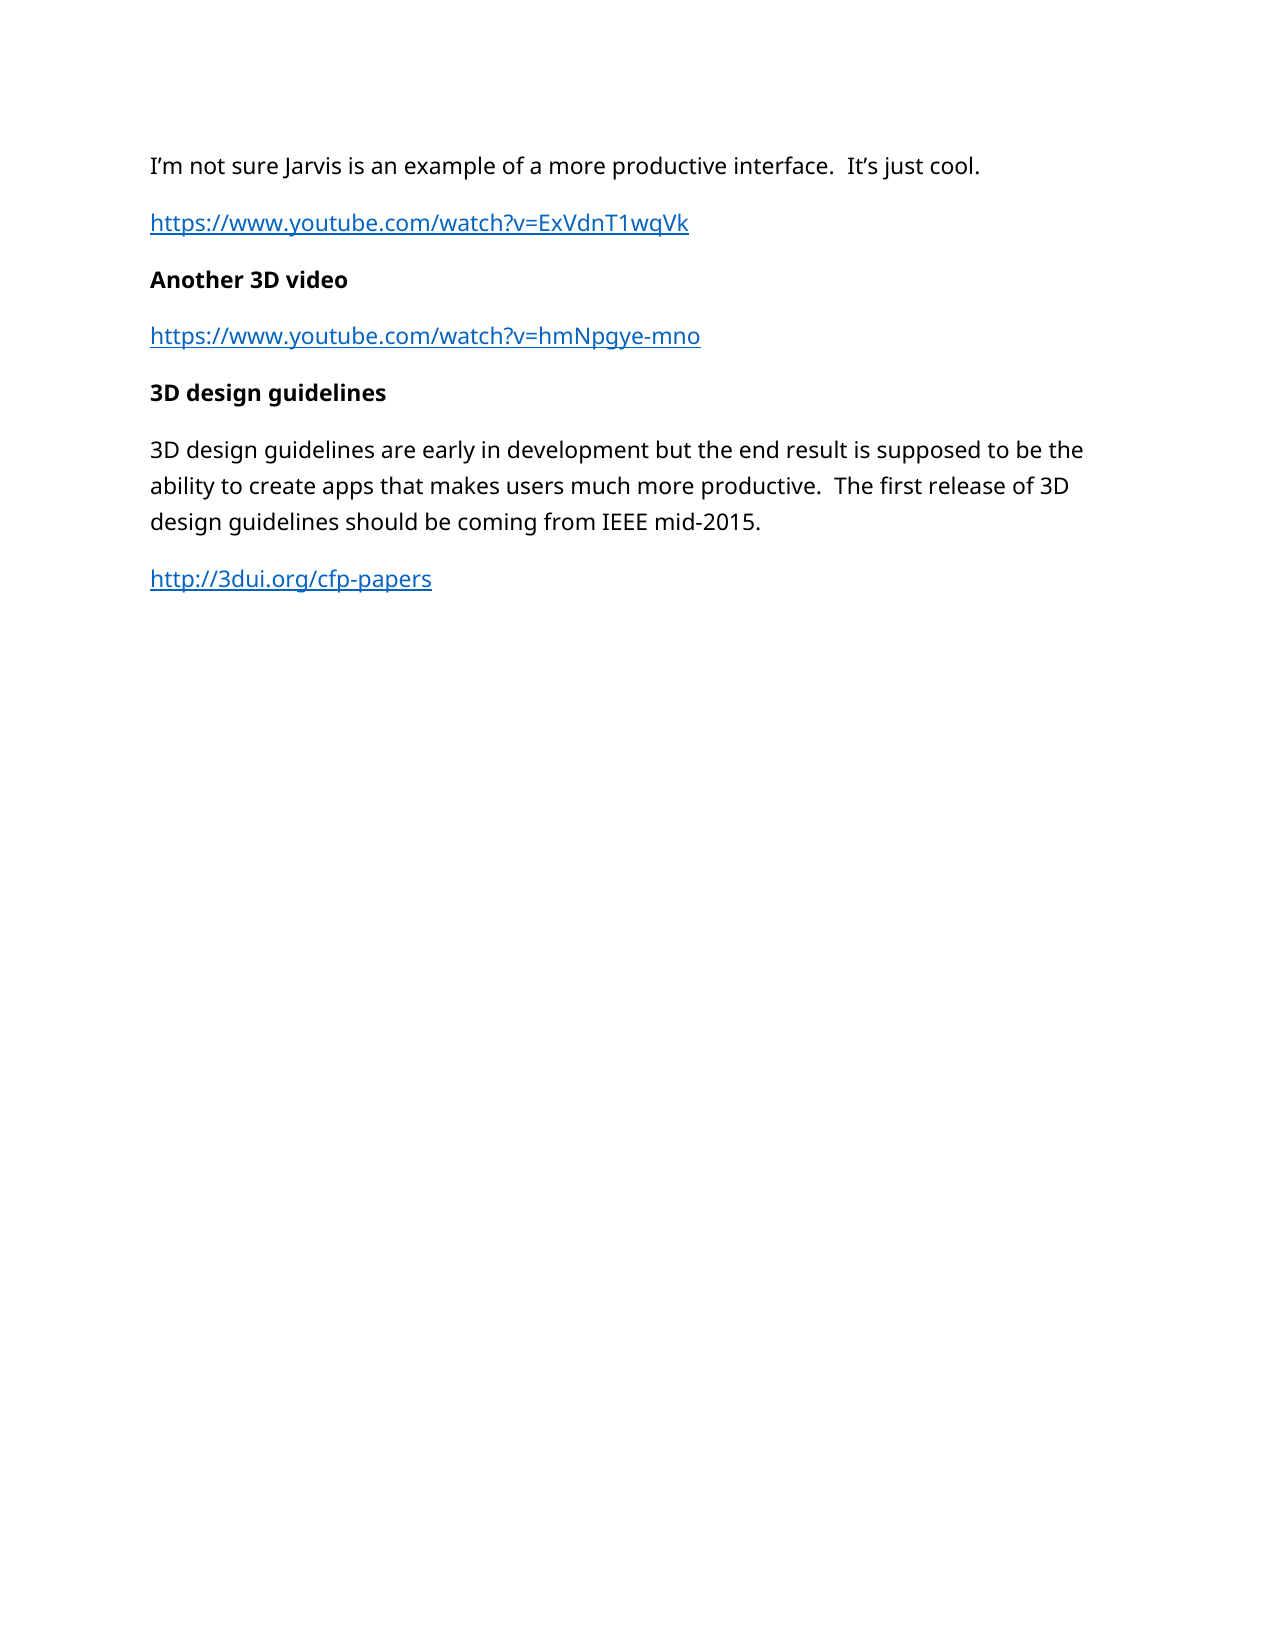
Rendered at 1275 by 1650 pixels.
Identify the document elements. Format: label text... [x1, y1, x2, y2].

text https://www.youtube.com/watch?v=ExVdnT1wqVk [150, 207, 1125, 238]
text https://www.youtube.com/watch?v=hmNpgye-mno [150, 320, 1125, 352]
text 3D design guidelines are early in development but the end result is supposed to be the ability to create apps that makes users much more productive. The first release of 3D design guidelines should be coming from IEEE mid-2015. [150, 434, 1125, 537]
text http://3dui.org/cfp-papers [150, 562, 1125, 594]
text 3D design guidelines [150, 377, 1125, 408]
text I’m not sure Jarvis is an example of a more productive interface. It’s just cool. [150, 150, 1125, 181]
text Another 3D video [150, 263, 1125, 295]
